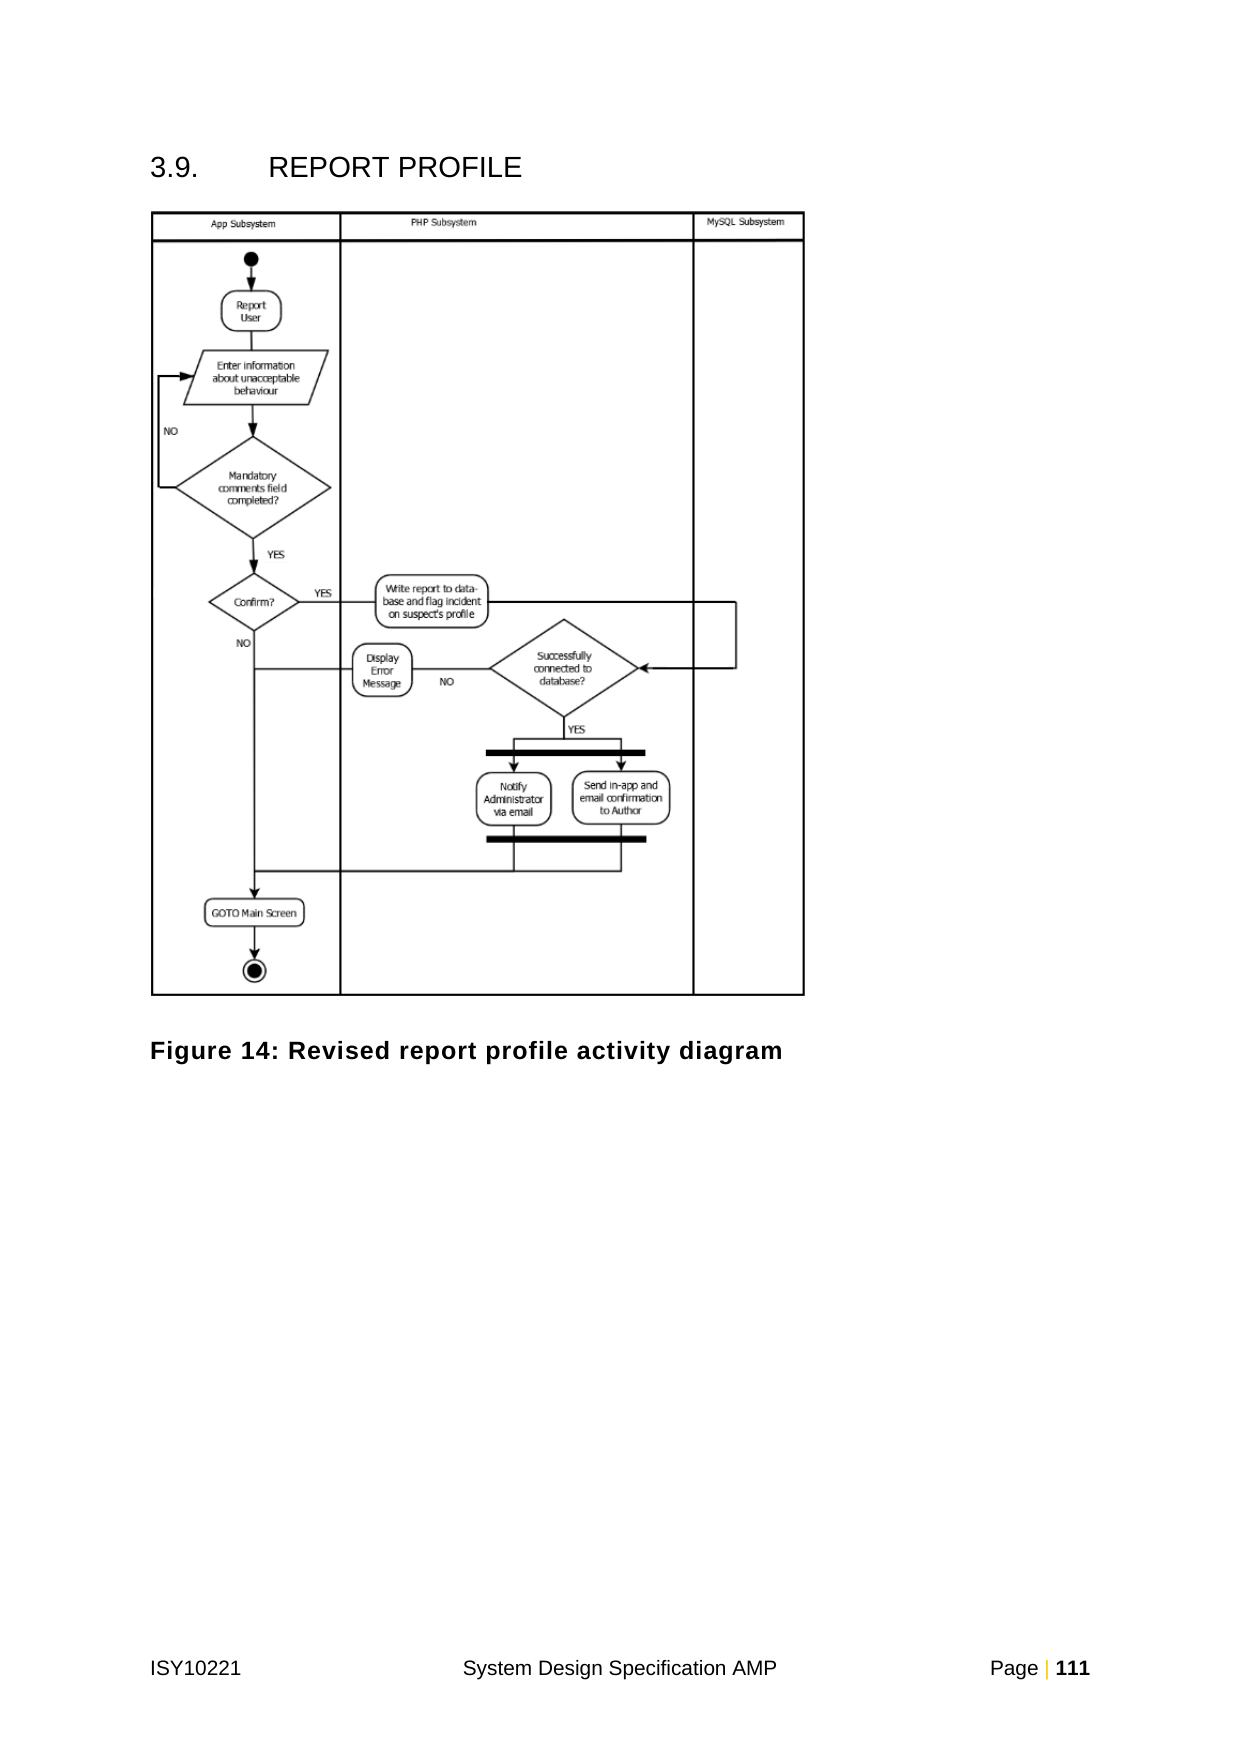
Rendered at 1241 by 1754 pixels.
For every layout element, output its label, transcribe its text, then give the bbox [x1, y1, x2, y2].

text Figure 14: Revised report profile activity diagram [150, 1036, 1090, 1065]
picture [150, 208, 808, 997]
subtitle Report profile [150, 150, 1090, 183]
